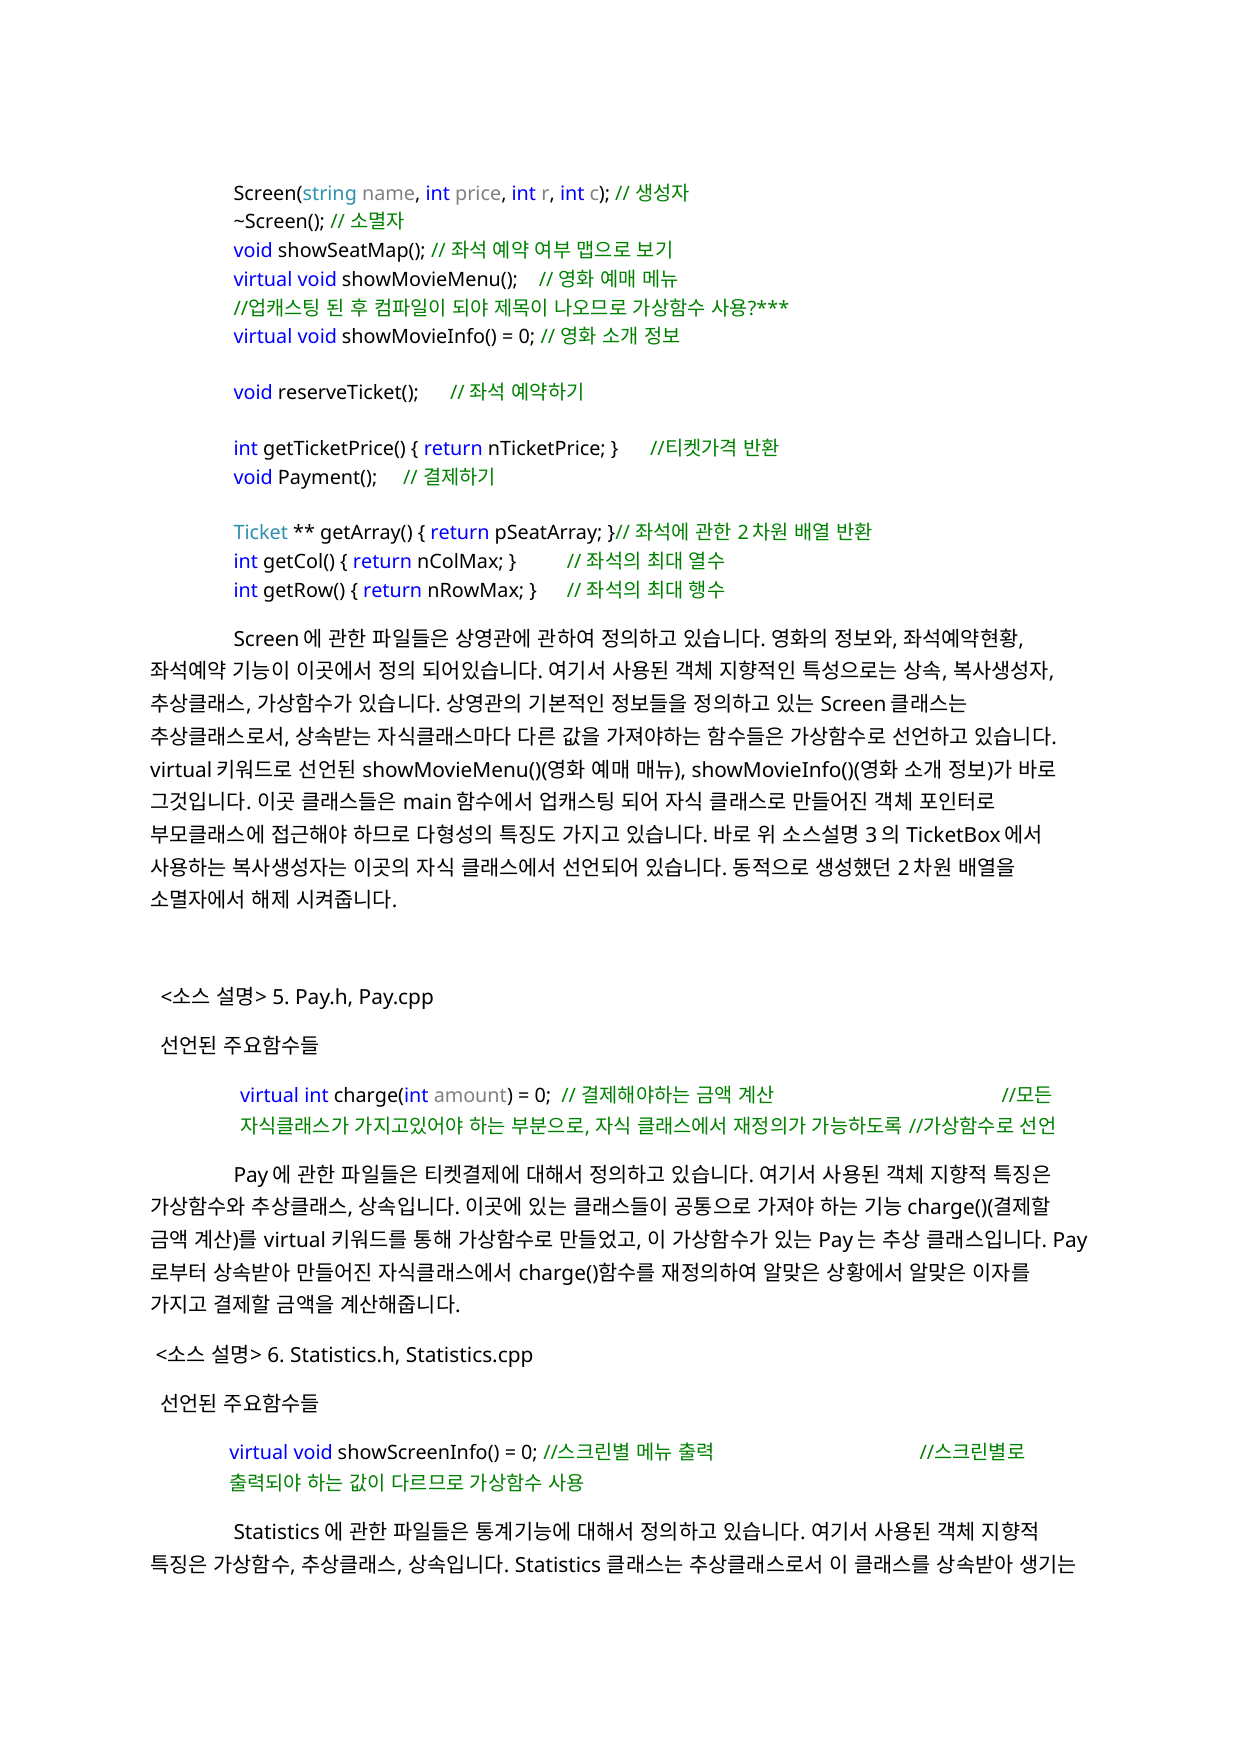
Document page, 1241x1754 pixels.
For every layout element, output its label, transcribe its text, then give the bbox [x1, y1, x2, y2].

text void showSeatMap(); // 좌석 예약 여부 맵으로 보기 [150, 235, 1090, 263]
text void Payment(); // 결제하기 [150, 461, 1090, 490]
text int getCol() { return nColMax; } // 좌석의 최대 열수 [150, 546, 1090, 574]
text Pay에 관한 파일들은 티켓결제에 대해서 정의하고 있습니다. 여기서 사용된 객체 지향적 특징은 가상함수와 추상클래스, 상속입니다. 이곳에 있는 클래스들이 공통으로 가져야 하는 기능charge()(결제할 금액 계산)를 virtual 키워드를 통해 가상함수로 만들었고, 이 가상함수가 있는 Pay는 추상 클래스입니다. Pay로부터 상속받아 만들어진 자식클래스에서 charge()함수를 재정의하여 알맞은 상황에서 알맞은 이자를 가지고 결제할 금액을 계산해줍니다. [150, 1158, 1090, 1319]
text <소스 설명> 6. Statistics.h, Statistics.cpp [150, 1338, 1090, 1368]
text virtual void showScreenInfo() = 0; //스크린별 메뉴 출력 //스크린별로 출력되야 하는 값이 다르므로 가상함수 사용 [150, 1437, 1090, 1496]
text <소스 설명> 5. Pay.h, Pay.cpp [150, 980, 1090, 1011]
text virtual void showMovieMenu(); // 영화 예매 메뉴 [150, 263, 1090, 292]
text Screen(string name, int price, int r, int c); // 생성자 [150, 177, 1090, 206]
text int getTicketPrice() { return nTicketPrice; } //티켓가격 반환 [150, 432, 1090, 461]
text ~Screen(); // 소멸자 [150, 206, 1090, 235]
text int getRow() { return nRowMax; } // 좌석의 최대 행수 [150, 574, 1090, 603]
text virtual int charge(int amount) = 0; // 결제해야하는 금액 계산 //모든 자식클래스가 가지고있어야 하는 부분으로, 자식 클래스에서 재정의가 가능하도록 //가상함수로 선언 [161, 1079, 1090, 1139]
text Screen에 관한 파일들은 상영관에 관하여 정의하고 있습니다. 영화의 정보와, 좌석예약현황, 좌석예약 기능이 이곳에서 정의 되어있습니다. 여기서 사용된 객체 지향적인 특성으로는 상속, 복사생성자, 추상클래스, 가상함수가 있습니다. 상영관의 기본적인 정보들을 정의하고 있는 Screen클래스는 추상클래스로서, 상속받는 자식클래스마다 다른 값을 가져야하는 함수들은 가상함수로 선언하고 있습니다. virtual키워드로 선언된 showMovieMenu()(영화 예매 매뉴), showMovieInfo()(영화 소개 정보)가 바로 그것입니다. 이곳 클래스들은 main함수에서 업캐스팅 되어 자식 클래스로 만들어진 객체 포인터로 부모클래스에 접근해야 하므로 다형성의 특징도 가지고 있습니다. 바로 위 소스설명 3의 TicketBox에서 사용하는 복사생성자는 이곳의 자식 클래스에서 선언되어 있습니다. 동적으로 생성했던 2차원 배열을 소멸자에서 해제 시켜줍니다. [150, 622, 1090, 914]
text Ticket ** getArray() { return pSeatArray; }// 좌석에 관한 2차원 배열 반환 [150, 517, 1090, 546]
text 선언된 주요함수들 [150, 1387, 1090, 1418]
text 선언된 주요함수들 [150, 1030, 1090, 1060]
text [150, 1515, 1090, 1578]
text //업캐스팅 된 후 컴파일이 되야 제목이 나오므로 가상함수 사용?*** [150, 292, 1090, 321]
text virtual void showMovieInfo() = 0; // 영화 소개 정보 [150, 321, 1090, 350]
text void reserveTicket(); // 좌석 예약하기 [150, 377, 1090, 405]
